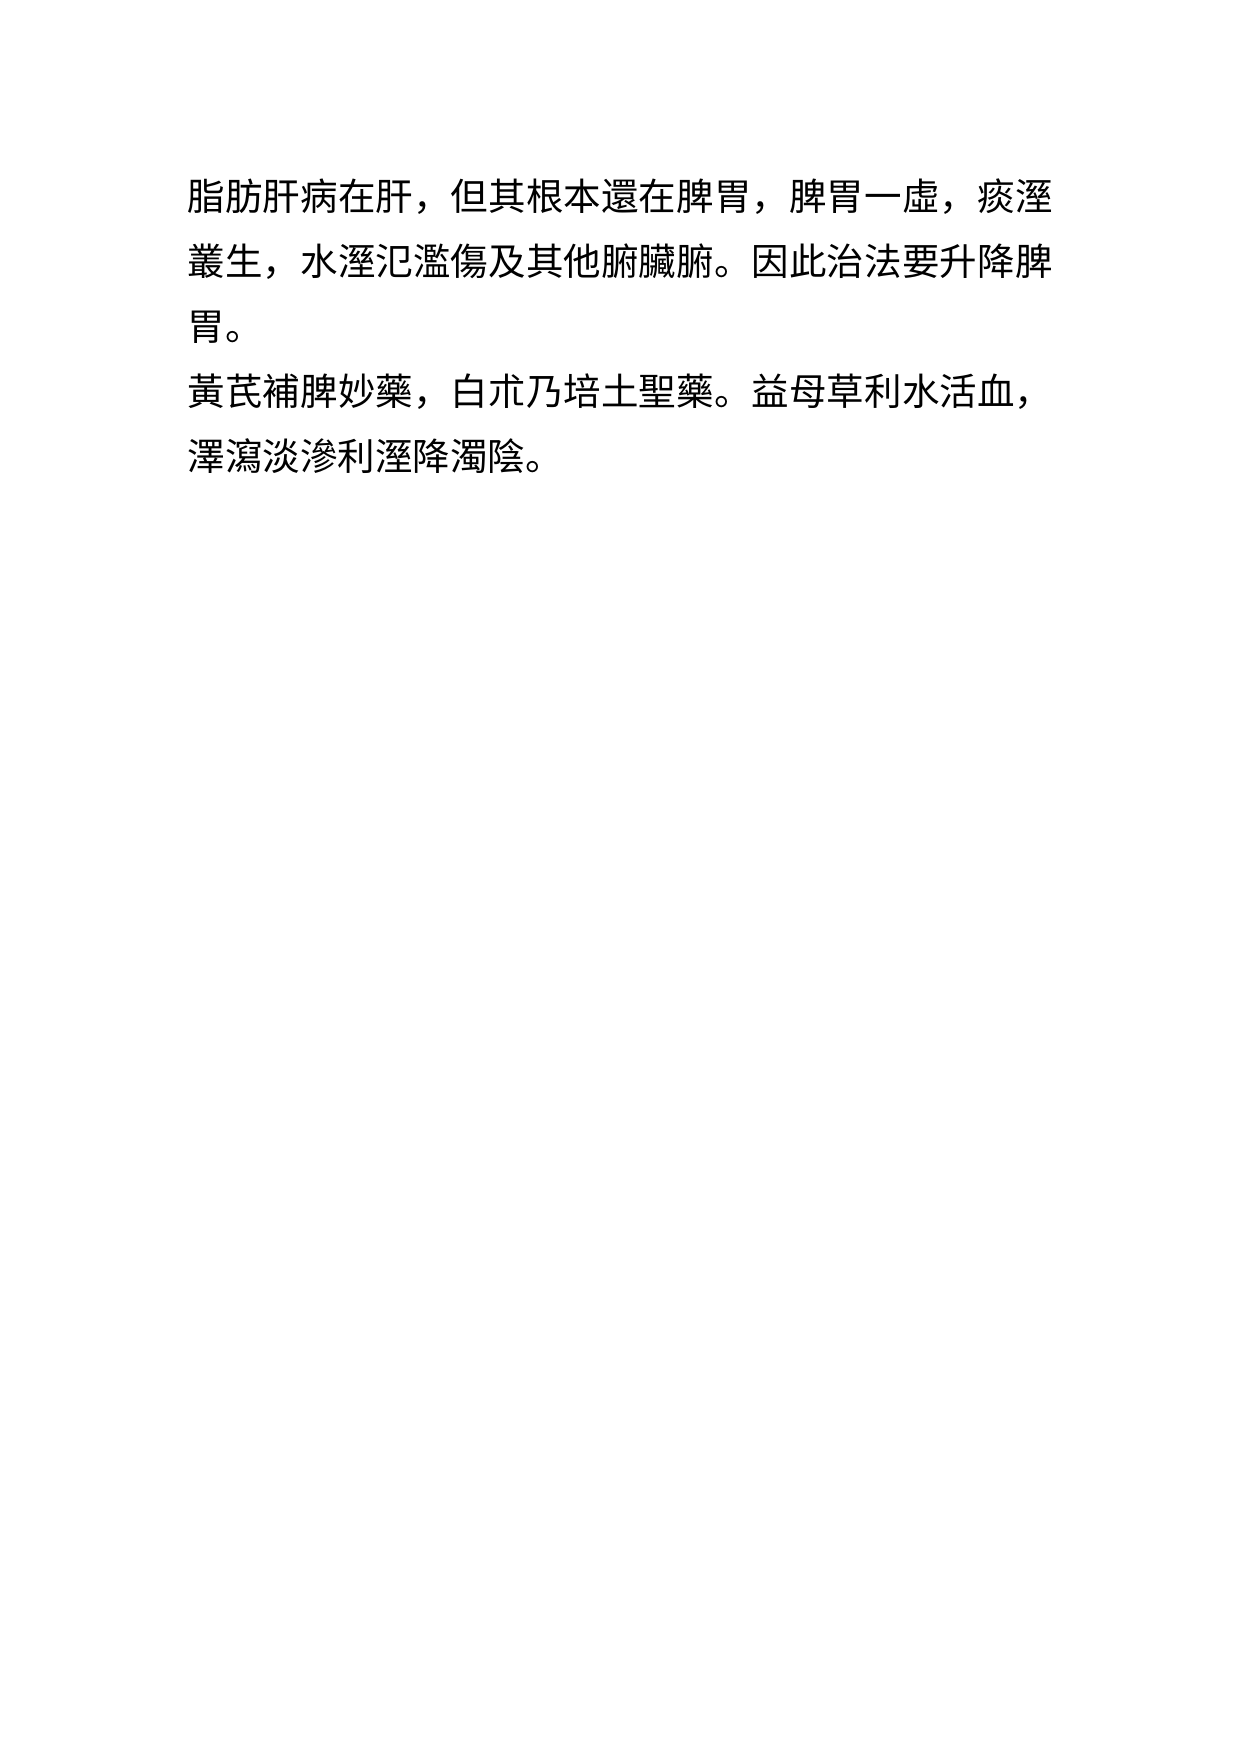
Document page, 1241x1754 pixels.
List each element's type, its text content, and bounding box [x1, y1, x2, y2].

text 脂肪肝病在肝，但其根本還在脾胃，脾胃一虛，痰溼叢生，水溼氾濫傷及其他腑臟腑。因此治法要升降脾胃。 [187, 162, 1053, 357]
text 黃芪補脾妙藥，白朮乃培土聖藥。益母草利水活血，澤瀉淡滲利溼降濁陰。 [187, 357, 1053, 487]
